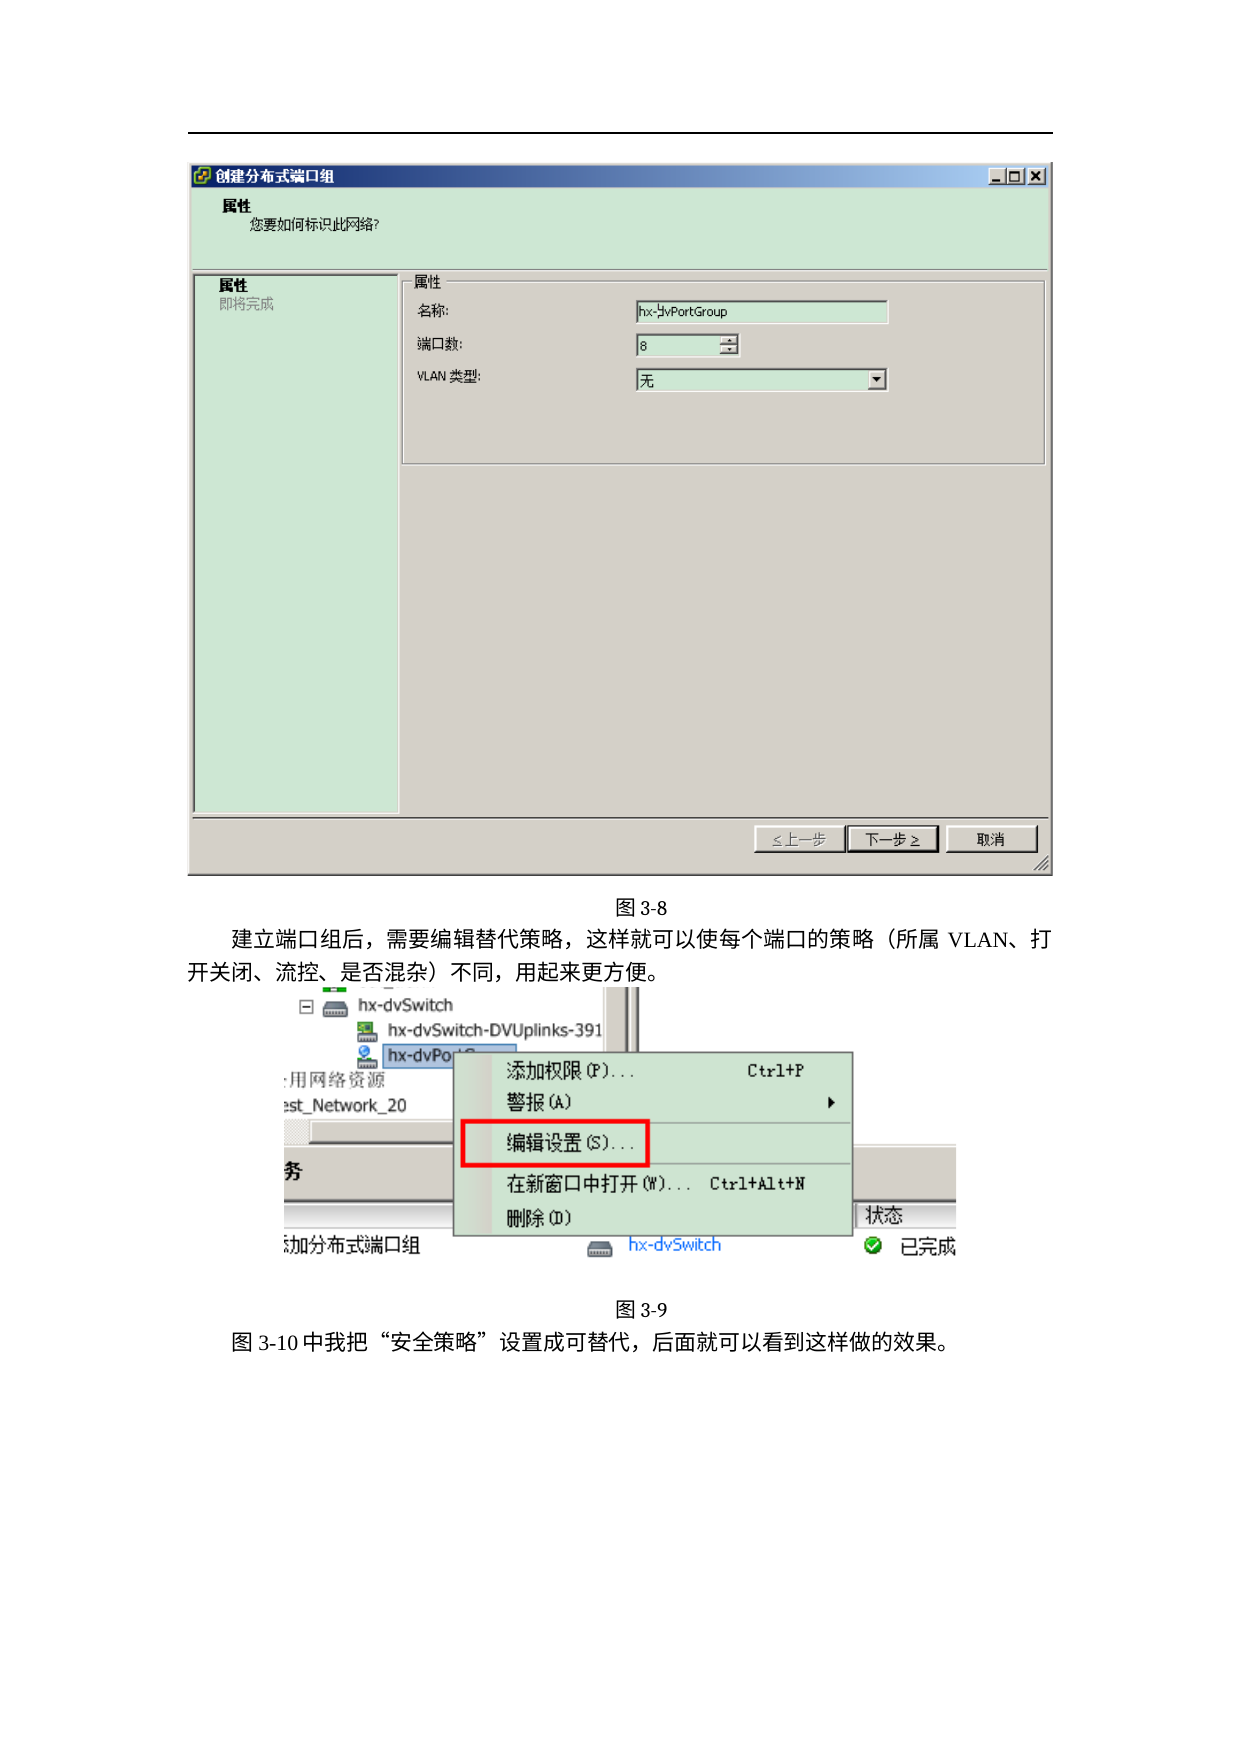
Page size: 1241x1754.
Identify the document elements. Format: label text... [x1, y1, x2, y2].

text 建立端口组后，需要编辑替代策略，这样就可以使每个端口的策略（所属VLAN、打开关闭、流控、是否混杂）不同，用起来更方便。 [187, 922, 1053, 987]
picture [284, 987, 957, 1262]
picture [187, 162, 1053, 876]
